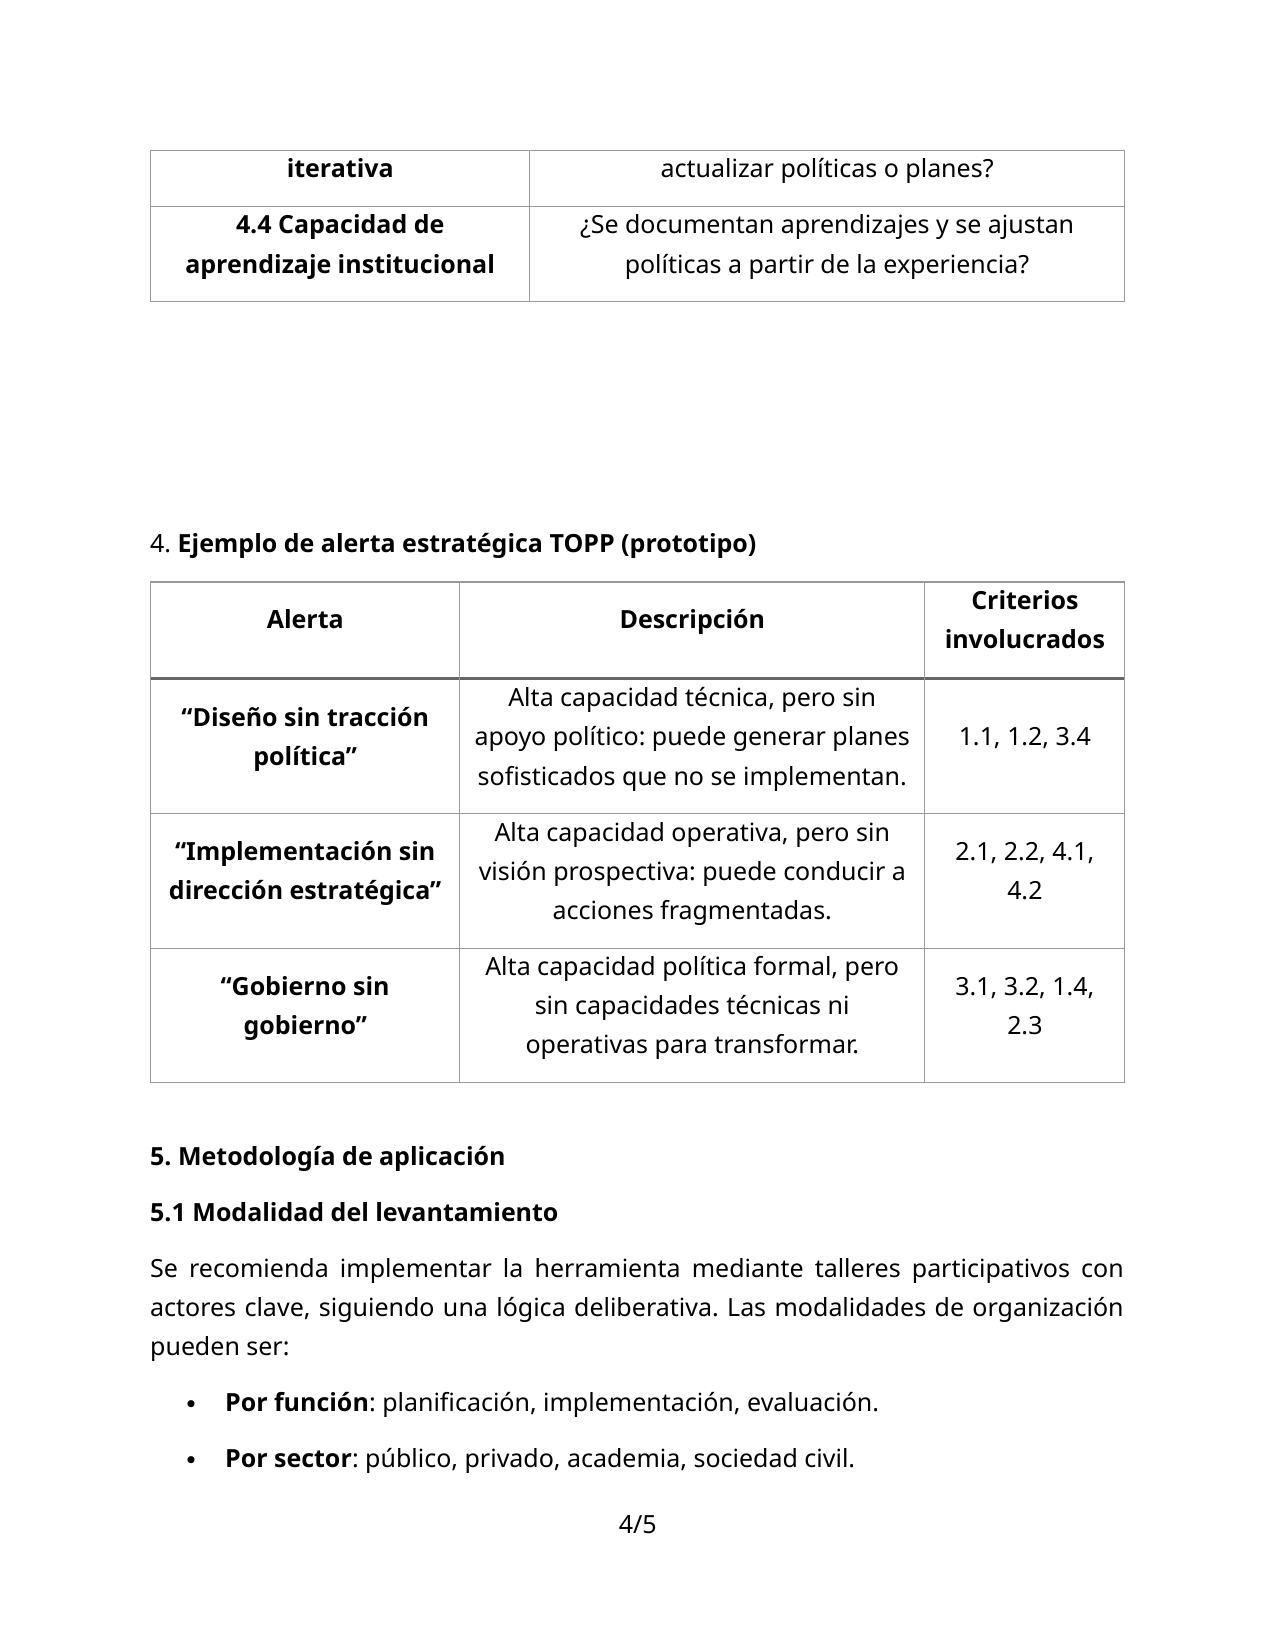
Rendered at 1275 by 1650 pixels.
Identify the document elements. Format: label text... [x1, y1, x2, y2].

table_header Descripción [460, 583, 924, 677]
list Por función: planificación, implementación, evaluación. [187, 1384, 1125, 1419]
text 4. Ejemplo de alerta estratégica TOPP (prototipo) [150, 526, 1125, 560]
table_cell 1.1, 1.2, 3.4 [925, 680, 1124, 813]
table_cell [530, 151, 1124, 206]
table_cell Alta capacidad operativa, pero sin visión prospectiva: puede conducir a acciones fragmentadas. [460, 814, 924, 947]
text 5. Metodología de aplicación [150, 1139, 1125, 1173]
text 5.1 Modalidad del levantamiento [150, 1194, 1125, 1229]
text Se recomienda implementar la herramienta mediante talleres participativos con actores clave, siguiendo una lógica deliberativa. Las modalidades de organización pueden ser: [150, 1250, 1125, 1363]
table_header Alerta [151, 583, 459, 677]
table_cell Alta capacidad técnica, pero sin apoyo político: puede generar planes sofisticados que no se implementan. [460, 680, 924, 813]
table_cell “Diseño sin tracción política” [151, 680, 459, 813]
table_cell “Implementación sin dirección estratégica” [151, 814, 459, 947]
table_header Criterios involucrados [925, 583, 1124, 677]
table_cell 4.4 Capacidad de aprendizaje institucional [151, 207, 529, 301]
table_cell 2.1, 2.2, 4.1, 4.2 [925, 814, 1124, 947]
list Por sector: público, privado, academia, sociedad civil. [187, 1440, 1125, 1474]
table_cell ¿Se documentan aprendizajes y se ajustan políticas a partir de la experiencia? [530, 207, 1124, 301]
table_cell “Gobierno sin gobierno” [151, 949, 459, 1082]
table_cell Alta capacidad política formal, pero sin capacidades técnicas ni operativas para transformar. [460, 949, 924, 1082]
table_cell 3.1, 3.2, 1.4, 2.3 [925, 949, 1124, 1082]
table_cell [151, 151, 529, 206]
